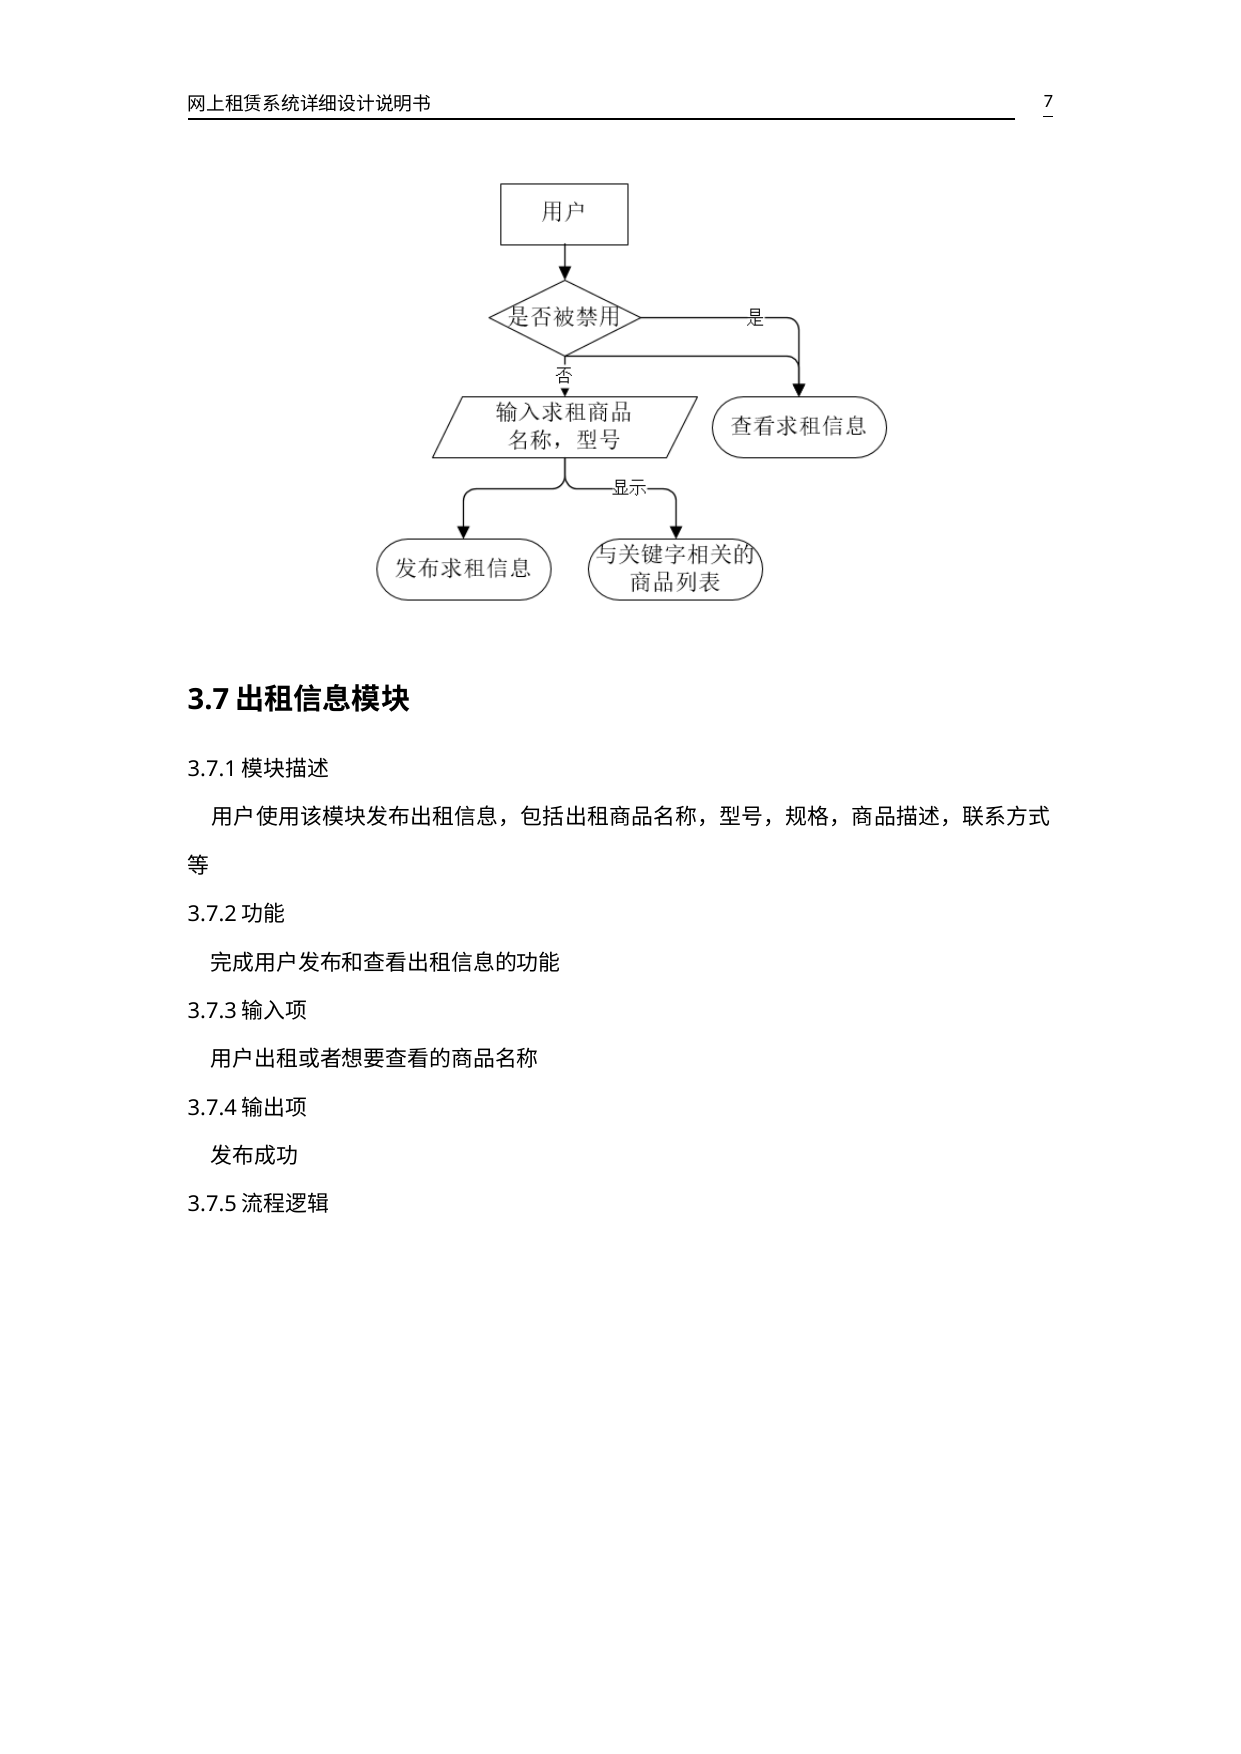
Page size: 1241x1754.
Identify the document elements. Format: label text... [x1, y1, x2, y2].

subtitle 3.7出租信息模块 [187, 664, 1053, 729]
text 完成用户发布和查看出租信息的功能 [187, 944, 1053, 977]
text 3.7.2功能 [187, 896, 1053, 928]
text 发布成功 [187, 1138, 1053, 1170]
picture [339, 162, 901, 622]
text 3.7.5流程逻辑 [187, 1186, 1053, 1218]
text 3.7.1模块描述 [187, 751, 1053, 783]
text 用户出租或者想要查看的商品名称 [187, 1041, 1053, 1073]
text 用户使用该模块发布出租信息，包括出租商品名称，型号，规格，商品描述，联系方式等 [187, 799, 1053, 880]
text 3.7.3输入项 [187, 993, 1053, 1025]
text 3.7.4输出项 [187, 1089, 1053, 1122]
